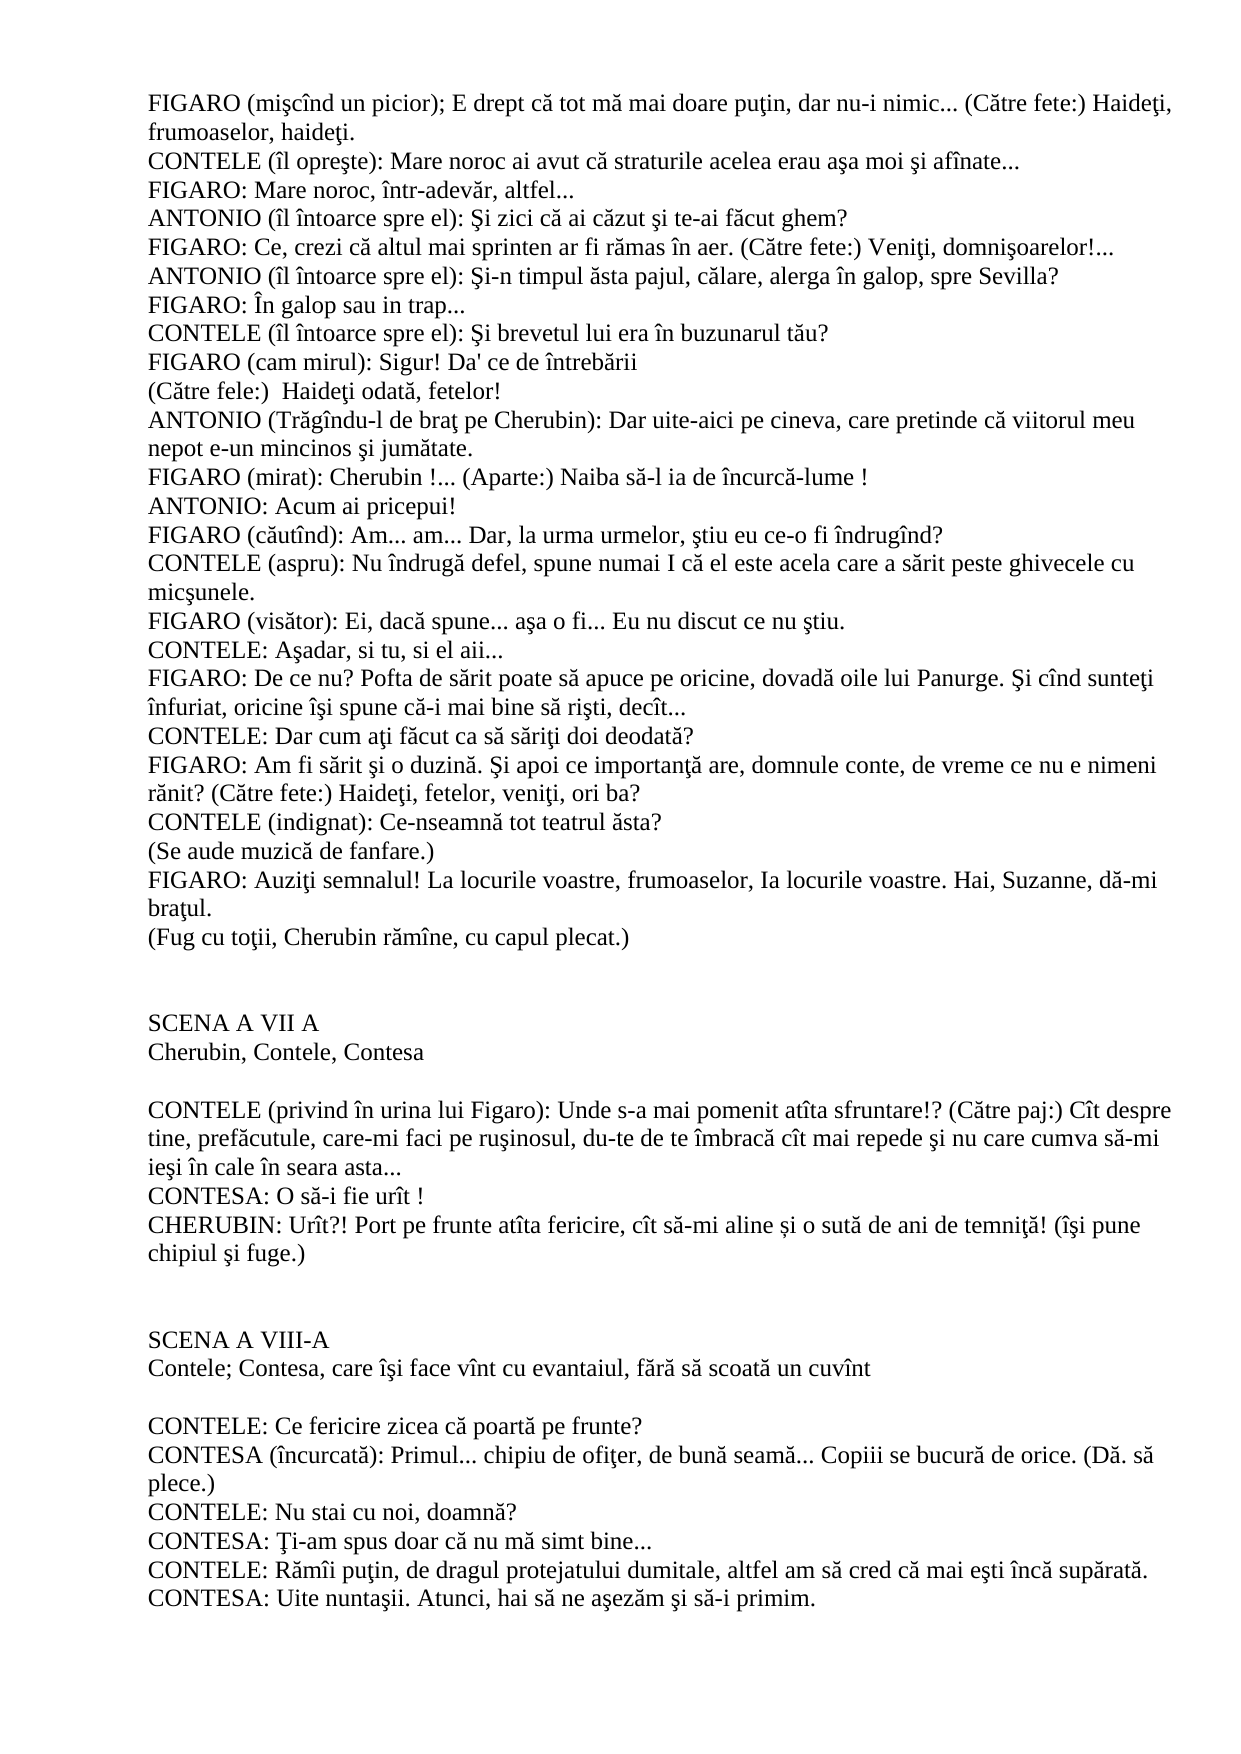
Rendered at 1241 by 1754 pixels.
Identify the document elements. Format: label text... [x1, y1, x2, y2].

text FIGARO (cam mirul): Sigur! Da' ce de întrebării [148, 347, 1181, 376]
text ANTONIO (Trăgîndu-l de braţ pe Cherubin): Dar uite-aici pe cineva, care pretinde că viitorul meu nepot e-un mincinos şi jumătate. [148, 405, 1181, 462]
text CHERUBIN: Urît?! Port pe frunte atîta fericire, cît să-mi aline și o sută de ani de temniţă! (îşi pune chipiul şi fuge.) [148, 1210, 1181, 1267]
text (Fug cu toţii, Cherubin rămîne, cu capul plecat.) [148, 922, 1181, 951]
text Contele; Contesa, care îşi face vînt cu evantaiul, fără să scoată un cuvînt [148, 1353, 1181, 1382]
text SCENA A VII A [148, 1008, 1181, 1037]
text CONTESA: Ţi-am spus doar că nu mă simt bine... [148, 1526, 1181, 1555]
text FIGARO: Auziţi semnalul! La locurile voastre, frumoaselor, Ia locurile voastre. Hai, Suzanne, dă-mi braţul. [148, 865, 1181, 922]
text CONTESA (încurcată): Primul... chipiu de ofiţer, de bună seamă... Copiii se bucură de orice. (Dă. să plece.) [148, 1440, 1181, 1497]
text FIGARO: În galop sau in trap... [148, 290, 1181, 318]
text SCENA A VIII-A [148, 1325, 1181, 1353]
text CONTELE (privind în urina lui Figaro): Unde s-a mai pomenit atîta sfruntare!? (Către paj:) Cît despre tine, prefăcutule, care-mi faci pe ruşinosul, du-te de te îmbracă cît mai repede şi nu care cumva să-mi ieşi în cale în seara asta... [148, 1095, 1181, 1181]
text CONTELE (indignat): Ce-nseamnă tot teatrul ăsta? [148, 807, 1181, 836]
text ANTONIO (îl întoarce spre el): Şi zici că ai căzut şi te-ai făcut ghem? [148, 203, 1181, 232]
text FIGARO (mirat): Cherubin !... (Aparte:) Naiba să-l ia de încurcă-lume ! [148, 462, 1181, 491]
text CONTESA: O să-i fie urît ! [148, 1181, 1181, 1210]
text FIGARO: Mare noroc, într-adevăr, altfel... [148, 175, 1181, 203]
text CONTELE (aspru): Nu îndrugă defel, spune numai I că el este acela care a sărit peste ghivecele cu micşunele. [148, 548, 1181, 606]
text FIGARO: Ce, crezi că altul mai sprinten ar fi rămas în aer. (Către fete:) Veniţi, domnişoarelor!... [148, 232, 1181, 261]
text ANTONIO (îl întoarce spre el): Şi-n timpul ăsta pajul, călare, alerga în galop, spre Sevilla? [148, 261, 1181, 290]
text (Către fele:) Haideţi odată, fetelor! [148, 376, 1181, 405]
text (Se aude muzică de fanfare.) [148, 836, 1181, 865]
text CONTELE: Rămîi puţin, de dragul protejatului dumitale, altfel am să cred că mai eşti încă supărată. [148, 1555, 1181, 1583]
text FIGARO (căutînd): Am... am... Dar, la urma urmelor, ştiu eu ce-o fi îndrugînd? [148, 520, 1181, 548]
text CONTELE: Aşadar, si tu, si el aii... [148, 635, 1181, 663]
text Cherubin, Contele, Contesa [148, 1037, 1181, 1066]
text ANTONIO: Acum ai pricepui! [148, 491, 1181, 520]
text CONTELE (îl opreşte): Mare noroc ai avut că straturile acelea erau aşa moi şi afînate... [148, 146, 1181, 175]
text FIGARO (mişcînd un picior); E drept că tot mă mai doare puţin, dar nu-i nimic... (Către fete:) Haideţi, frumoaselor, haideţi. [148, 88, 1181, 146]
text FIGARO: De ce nu? Pofta de sărit poate să apuce pe oricine, dovadă oile lui Panurge. Şi cînd sunteţi înfuriat, oricine îşi spune că-i mai bine să rişti, decît... [148, 663, 1181, 721]
text FIGARO: Am fi sărit şi o duzină. Şi apoi ce importanţă are, domnule conte, de vreme ce nu e nimeni rănit? (Către fete:) Haideţi, fetelor, veniţi, ori ba? [148, 750, 1181, 807]
text CONTELE: Dar cum aţi făcut ca să săriţi doi deodată? [148, 721, 1181, 750]
text CONTELE: Nu stai cu noi, doamnă? [148, 1497, 1181, 1526]
text CONTELE (îl întoarce spre el): Şi brevetul lui era în buzunarul tău? [148, 318, 1181, 347]
text CONTESA: Uite nuntaşii. Atunci, hai să ne aşezăm şi să-i primim. [148, 1583, 1181, 1612]
text FIGARO (visător): Ei, dacă spune... aşa o fi... Eu nu discut ce nu ştiu. [148, 606, 1181, 635]
text CONTELE: Ce fericire zicea că poartă pe frunte? [148, 1411, 1181, 1440]
